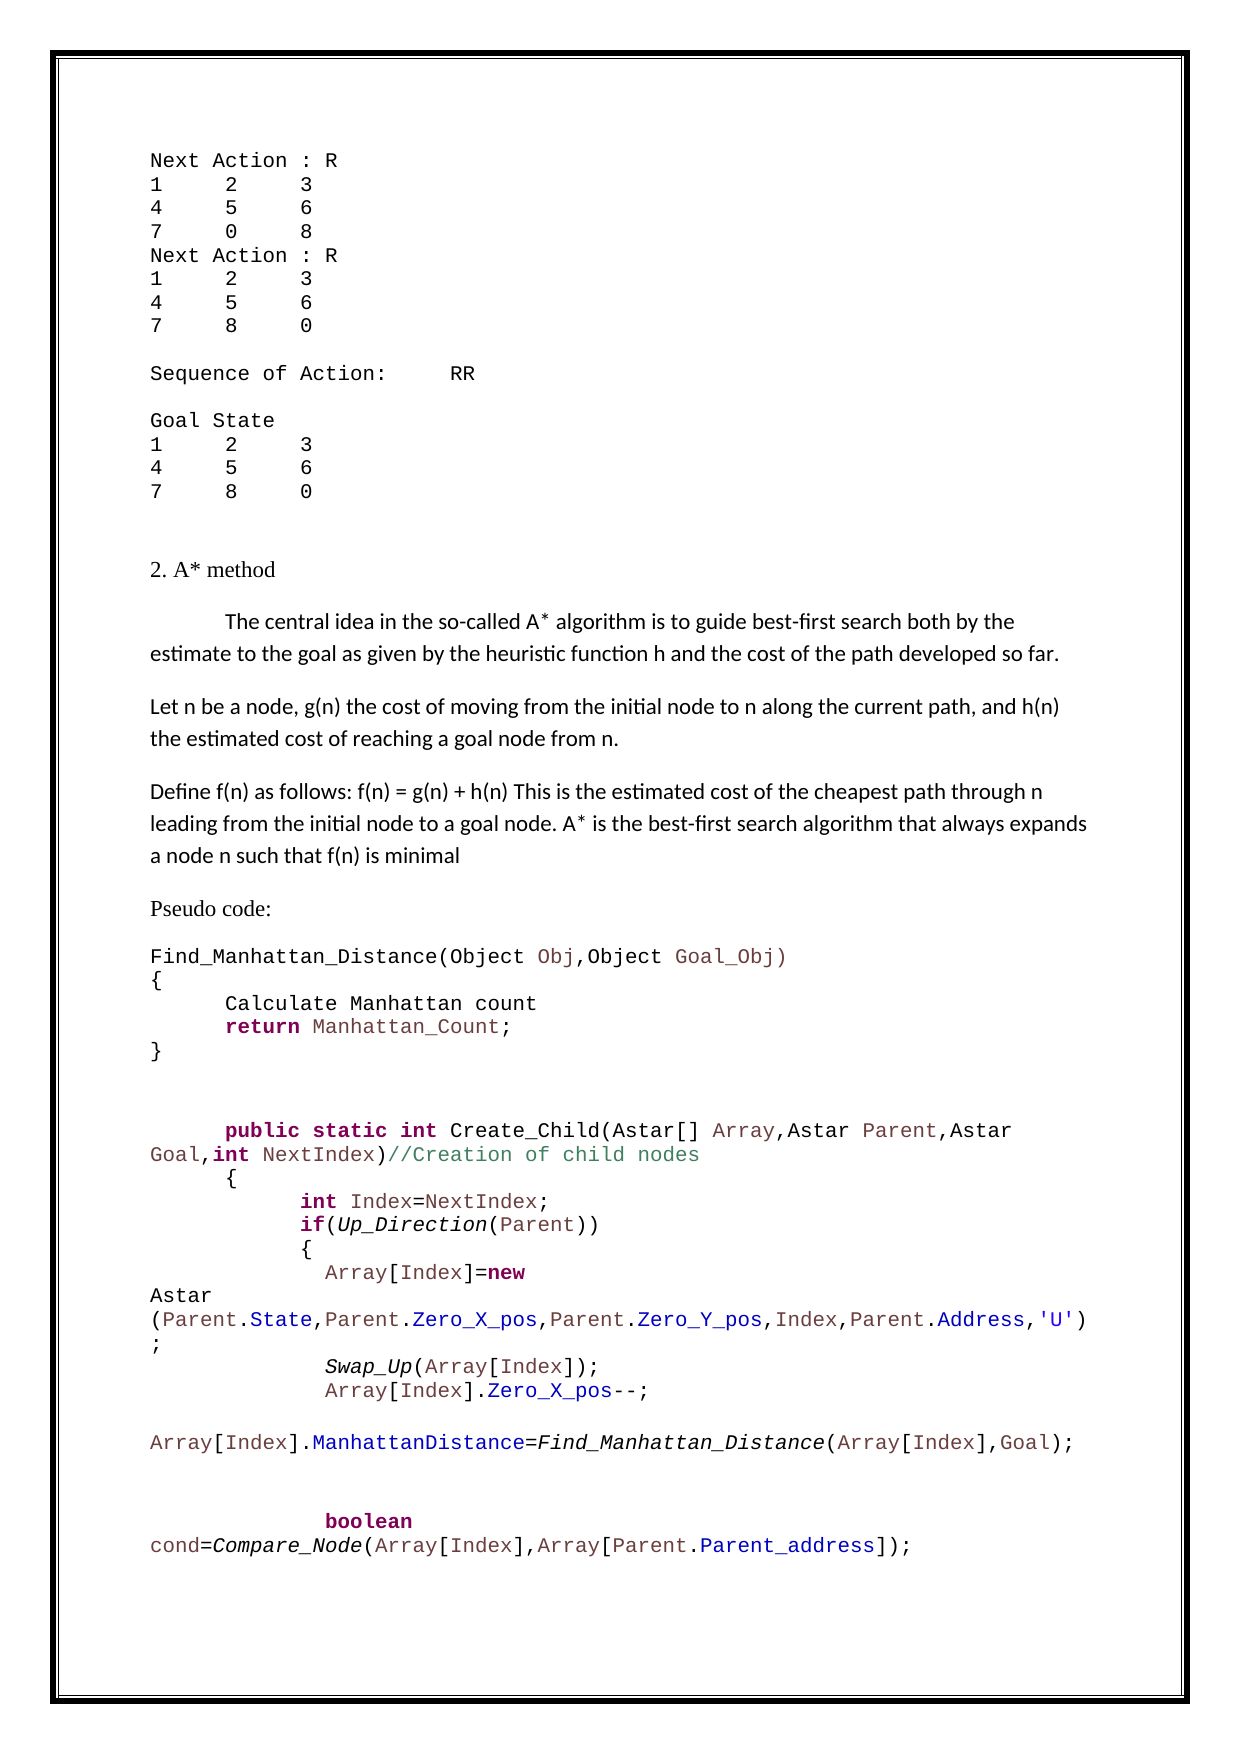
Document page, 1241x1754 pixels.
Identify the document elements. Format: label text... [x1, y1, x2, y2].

text int Index=NextIndex; [150, 1191, 1090, 1214]
text 1 2 3 [150, 434, 1090, 457]
text 4 5 6 [150, 197, 1090, 221]
text Swap_Up(Array[Index]); [150, 1356, 1090, 1380]
text Array[Index]=new Astar(Parent.State,Parent.Zero_X_pos,Parent.Zero_Y_pos,Index,Parent.Address,'U'); [150, 1262, 1090, 1356]
text Goal State [150, 410, 1090, 434]
text public static int Create_Child(Astar[] Array,Astar Parent,Astar Goal,int NextIndex)//Creation of child nodes [150, 1120, 1090, 1167]
text 1 2 3 [150, 174, 1090, 197]
text Sequence of Action: RR [150, 363, 1090, 386]
text Array[Index].ManhattanDistance=Find_Manhattan_Distance(Array[Index],Goal); [150, 1404, 1090, 1455]
text Next Action : R [150, 150, 1090, 174]
text Calculate Manhattan count [150, 993, 1090, 1017]
text Find_Manhattan_Distance(Object Obj,Object Goal_Obj) [150, 946, 1090, 969]
text if(Up_Direction(Parent)) [150, 1214, 1090, 1238]
text Define f(n) as follows: f(n) = g(n) + h(n) This is the estimated cost of the cheapest path through n leading from the initial node to a goal node. A* is the best-first search algorithm that always expands a node n such that f(n) is minimal [150, 777, 1090, 869]
text { [150, 1238, 1090, 1262]
text Array[Index].Zero_X_pos--; [150, 1380, 1090, 1404]
text 4 5 6 [150, 457, 1090, 481]
text 7 0 8 [150, 221, 1090, 244]
text 4 5 6 [150, 292, 1090, 316]
text 7 8 0 [150, 481, 1090, 505]
text The central idea in the so-called A* algorithm is to guide best-first search both by the estimate to the goal as given by the heuristic function h and the cost of the path developed so far. [150, 607, 1090, 667]
text 2. A* method [150, 556, 1090, 582]
text return Manhattan_Count; [150, 1017, 1090, 1040]
text { [150, 969, 1090, 993]
text { [150, 1167, 1090, 1191]
text Next Action : R [150, 244, 1090, 268]
text 7 8 0 [150, 316, 1090, 339]
text 1 2 3 [150, 268, 1090, 292]
text Let n be a node, g(n) the cost of moving from the initial node to n along the current path, and h(n) the estimated cost of reaching a goal node from n. [150, 692, 1090, 752]
text boolean cond=Compare_Node(Array[Index],Array[Parent.Parent_address]); [150, 1511, 1090, 1559]
text } [150, 1040, 1090, 1064]
text Pseudo code: [150, 894, 1090, 921]
